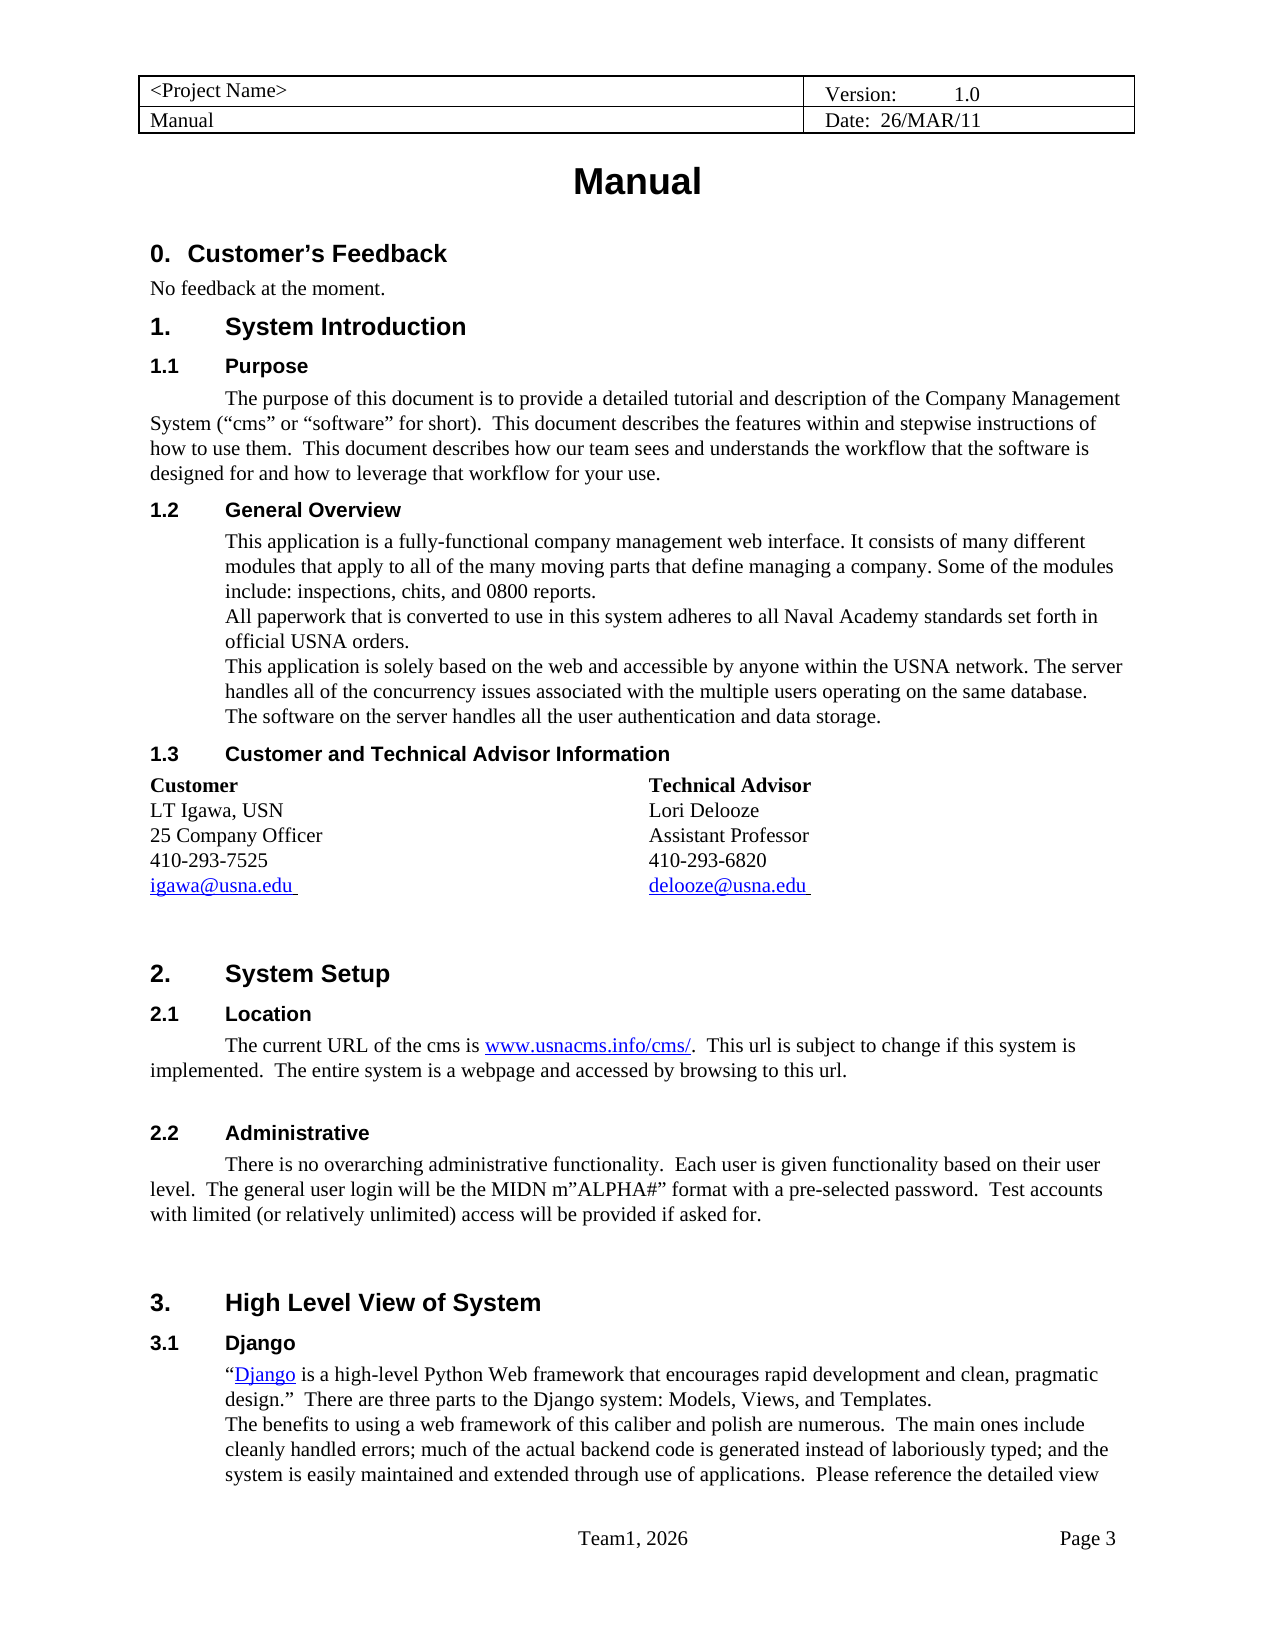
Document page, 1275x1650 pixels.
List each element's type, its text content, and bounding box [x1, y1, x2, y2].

subtitle Django [150, 1329, 1125, 1354]
subtitle System Setup [150, 959, 1125, 988]
title Manual [150, 159, 1125, 202]
subtitle General Overview [150, 497, 1125, 522]
subtitle Administrative [150, 1119, 1125, 1144]
table_header Customer LT Igawa, USN 25 Company Officer 410-293-7525 igawa@usna.edu [139, 772, 637, 897]
text This application is solely based on the web and accessible by anyone within the USNA network. The server handles all of the concurrency issues associated with the multiple users operating on the same database. The software on the server handles all the user authentication and data storage. [225, 653, 1125, 728]
table_header Technical Advisor Lori Delooze Assistant Professor 410-293-6820 delooze@usna.edu [638, 772, 1136, 897]
subtitle Location [150, 1001, 1125, 1026]
text No feedback at the moment. [150, 274, 1125, 299]
subtitle Customer and Technical Advisor Information [150, 741, 1125, 766]
text The current URL of the cms is www.usnacms.info/cms/. This url is subject to change if this system is implemented. The entire system is a webpage and accessed by browsing to this url. [150, 1032, 1125, 1082]
text This application is a fully-functional company management web interface. It consists of many different modules that apply to all of the many moving parts that define managing a company. Some of the modules include: inspections, chits, and 0800 reports. [225, 528, 1125, 603]
subtitle Purpose [150, 353, 1125, 378]
text “Django is a high-level Python Web framework that encourages rapid development and clean, pragmatic design.” There are three parts to the Django system: Models, Views, and Templates. [225, 1361, 1125, 1411]
text The purpose of this document is to provide a detailed tutorial and description of the Company Management System (“cms” or “software” for short). This document describes the features within and stepwise instructions of how to use them. This document describes how our team sees and understands the workflow that the software is designed for and how to leverage that workflow for your use. [150, 384, 1125, 484]
text All paperwork that is converted to use in this system adheres to all Naval Academy standards set forth in official USNA orders. [225, 603, 1125, 653]
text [225, 1411, 1125, 1486]
subtitle Customer’s Feedback [150, 239, 1125, 268]
text There is no overarching administrative functionality. Each user is given functionality based on their user level. The general user login will be the MIDN m”ALPHA#” format with a pre-selected password. Test accounts with limited (or relatively unlimited) access will be provided if asked for. [150, 1151, 1125, 1226]
subtitle High Level View of System [150, 1288, 1125, 1317]
subtitle System Introduction [150, 312, 1125, 341]
